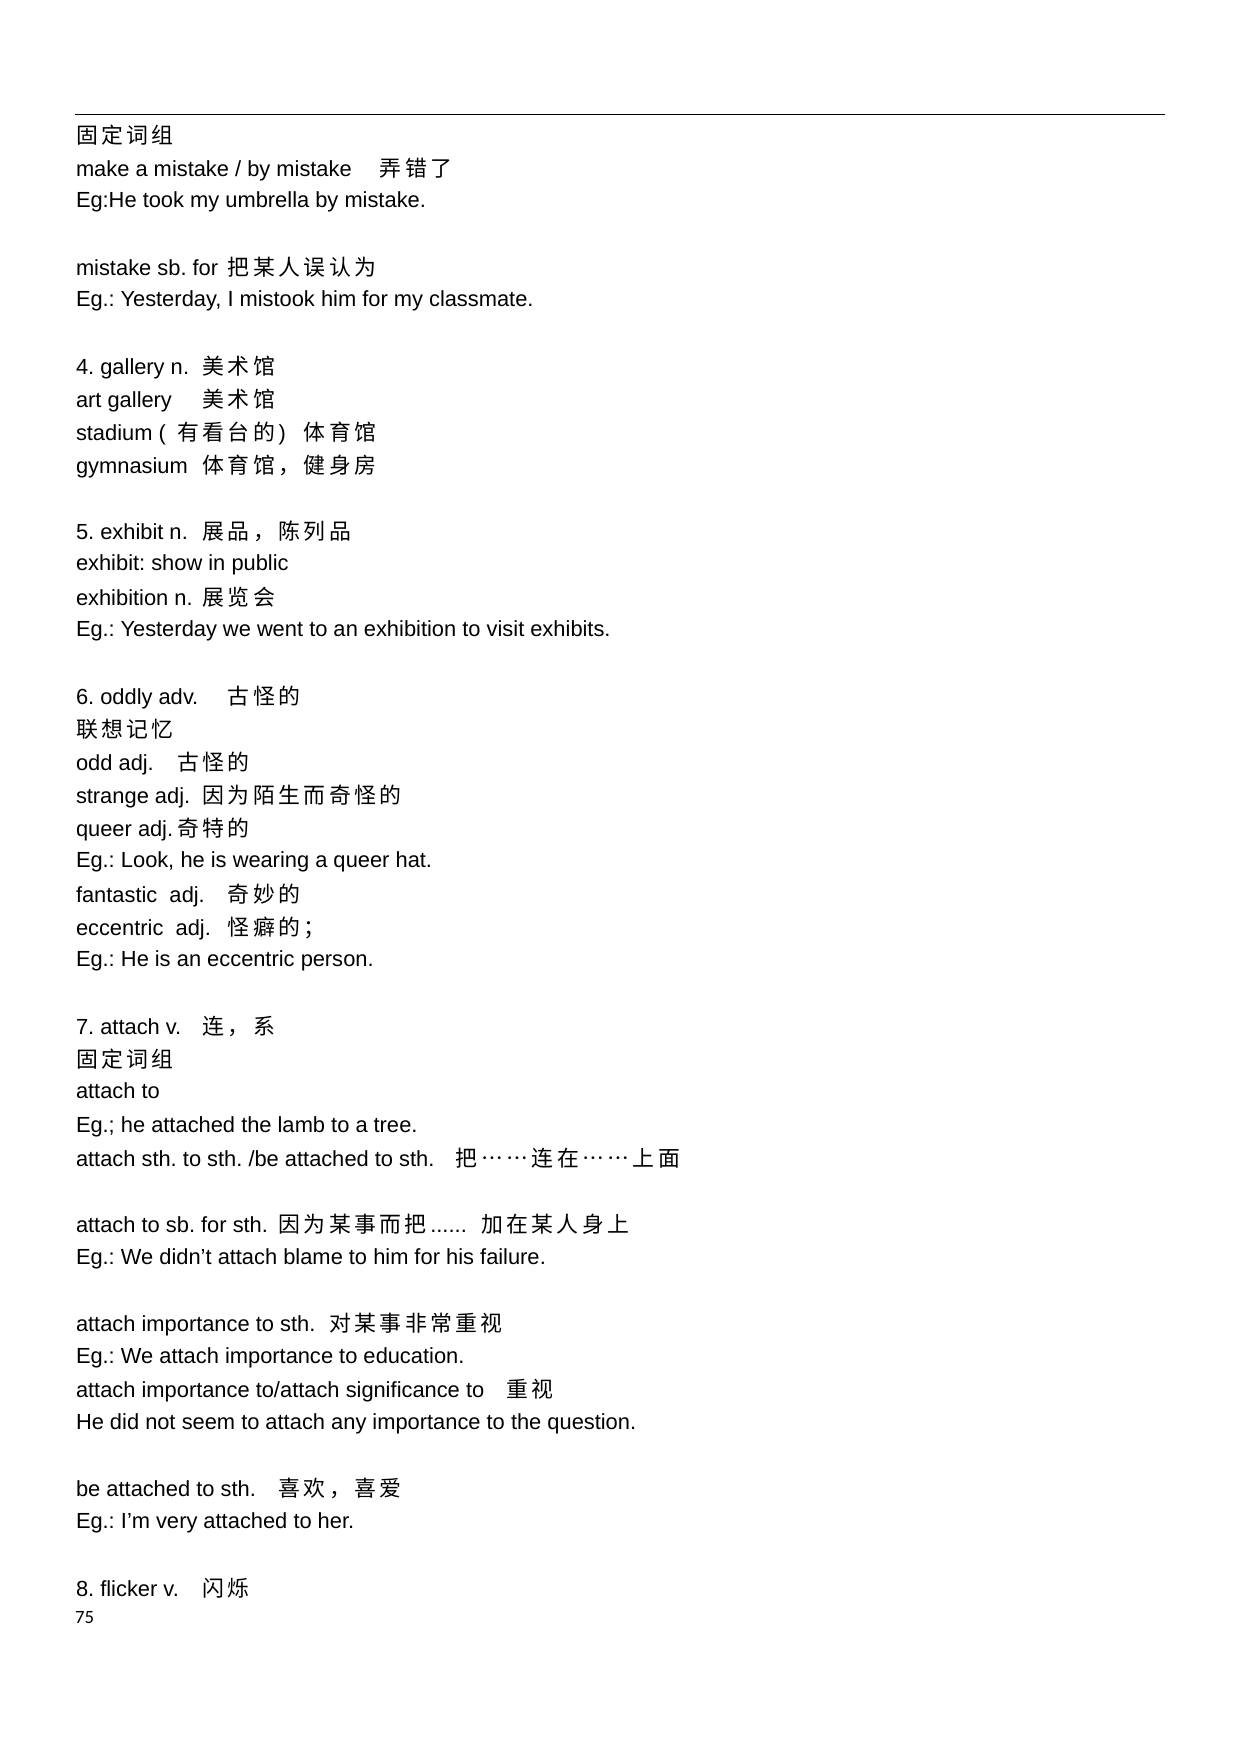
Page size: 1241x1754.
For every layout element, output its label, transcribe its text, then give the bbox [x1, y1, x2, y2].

text gymnasium 体育馆，健身房 [76, 447, 1164, 480]
text Eg.: Look, he is wearing a queer hat. [76, 843, 1164, 876]
text fantastic adj.奇妙的 [76, 876, 1164, 909]
text Eg.: We attach importance to education. [76, 1339, 1164, 1372]
text Eg.: He is an eccentric person. [76, 942, 1164, 1008]
text Eg.: I’m very attached to her. [76, 1504, 1164, 1537]
text odd adj. 古怪的 [76, 744, 1164, 777]
text 6. oddly adv. 古怪的 [76, 678, 1164, 711]
text attach to sb. for sth. 因为某事而把......加在某人身上 [76, 1207, 1164, 1240]
text queer adj.奇特的 [76, 810, 1164, 843]
text art gallery 美术馆 [76, 381, 1164, 414]
text Eg.: We didn’t attach blame to him for his failure. [76, 1240, 1164, 1273]
text eccentric adj.怪癖的； [76, 909, 1164, 942]
text strange adj. 因为陌生而奇怪的 [76, 777, 1164, 810]
text Eg.: Yesterday, I mistook him for my classmate. [76, 282, 1164, 315]
text Eg.: Yesterday we went to an exhibition to visit exhibits. [76, 612, 1164, 645]
text 8. flicker v. 闪烁 [76, 1570, 1164, 1603]
text 固定词组 [76, 1042, 1164, 1074]
text attach importance to/attach significance to 重视 [76, 1372, 1164, 1405]
text attach sth. to sth. /be attached to sth. 把……连在……上面 [76, 1141, 1164, 1174]
text exhibit: show in public [76, 546, 1164, 579]
text 5. exhibit n. 展品，陈列品 [76, 513, 1164, 546]
text attach importance to sth. 对某事非常重视 [76, 1306, 1164, 1339]
text Eg.; he attached the lamb to a tree. [76, 1108, 1164, 1141]
text mistake sb. for 把某人误认为 [76, 249, 1164, 282]
text attach to [76, 1074, 1164, 1108]
text 联想记忆 [76, 711, 1164, 744]
text make a mistake / by mistake 弄错了 [76, 150, 1164, 183]
text He did not seem to attach any importance to the question. [76, 1405, 1164, 1438]
text exhibition n. 展览会 [76, 579, 1164, 612]
text 4. gallery n. 美术馆 [76, 348, 1164, 381]
text 固定词组 [76, 117, 1164, 150]
text 7. attach v. 连，系 [76, 1008, 1164, 1042]
text Eg:He took my umbrella by mistake. [76, 183, 1164, 216]
text stadium (有看台的)体育馆 [76, 414, 1164, 447]
text be attached to sth. 喜欢，喜爱 [76, 1471, 1164, 1504]
